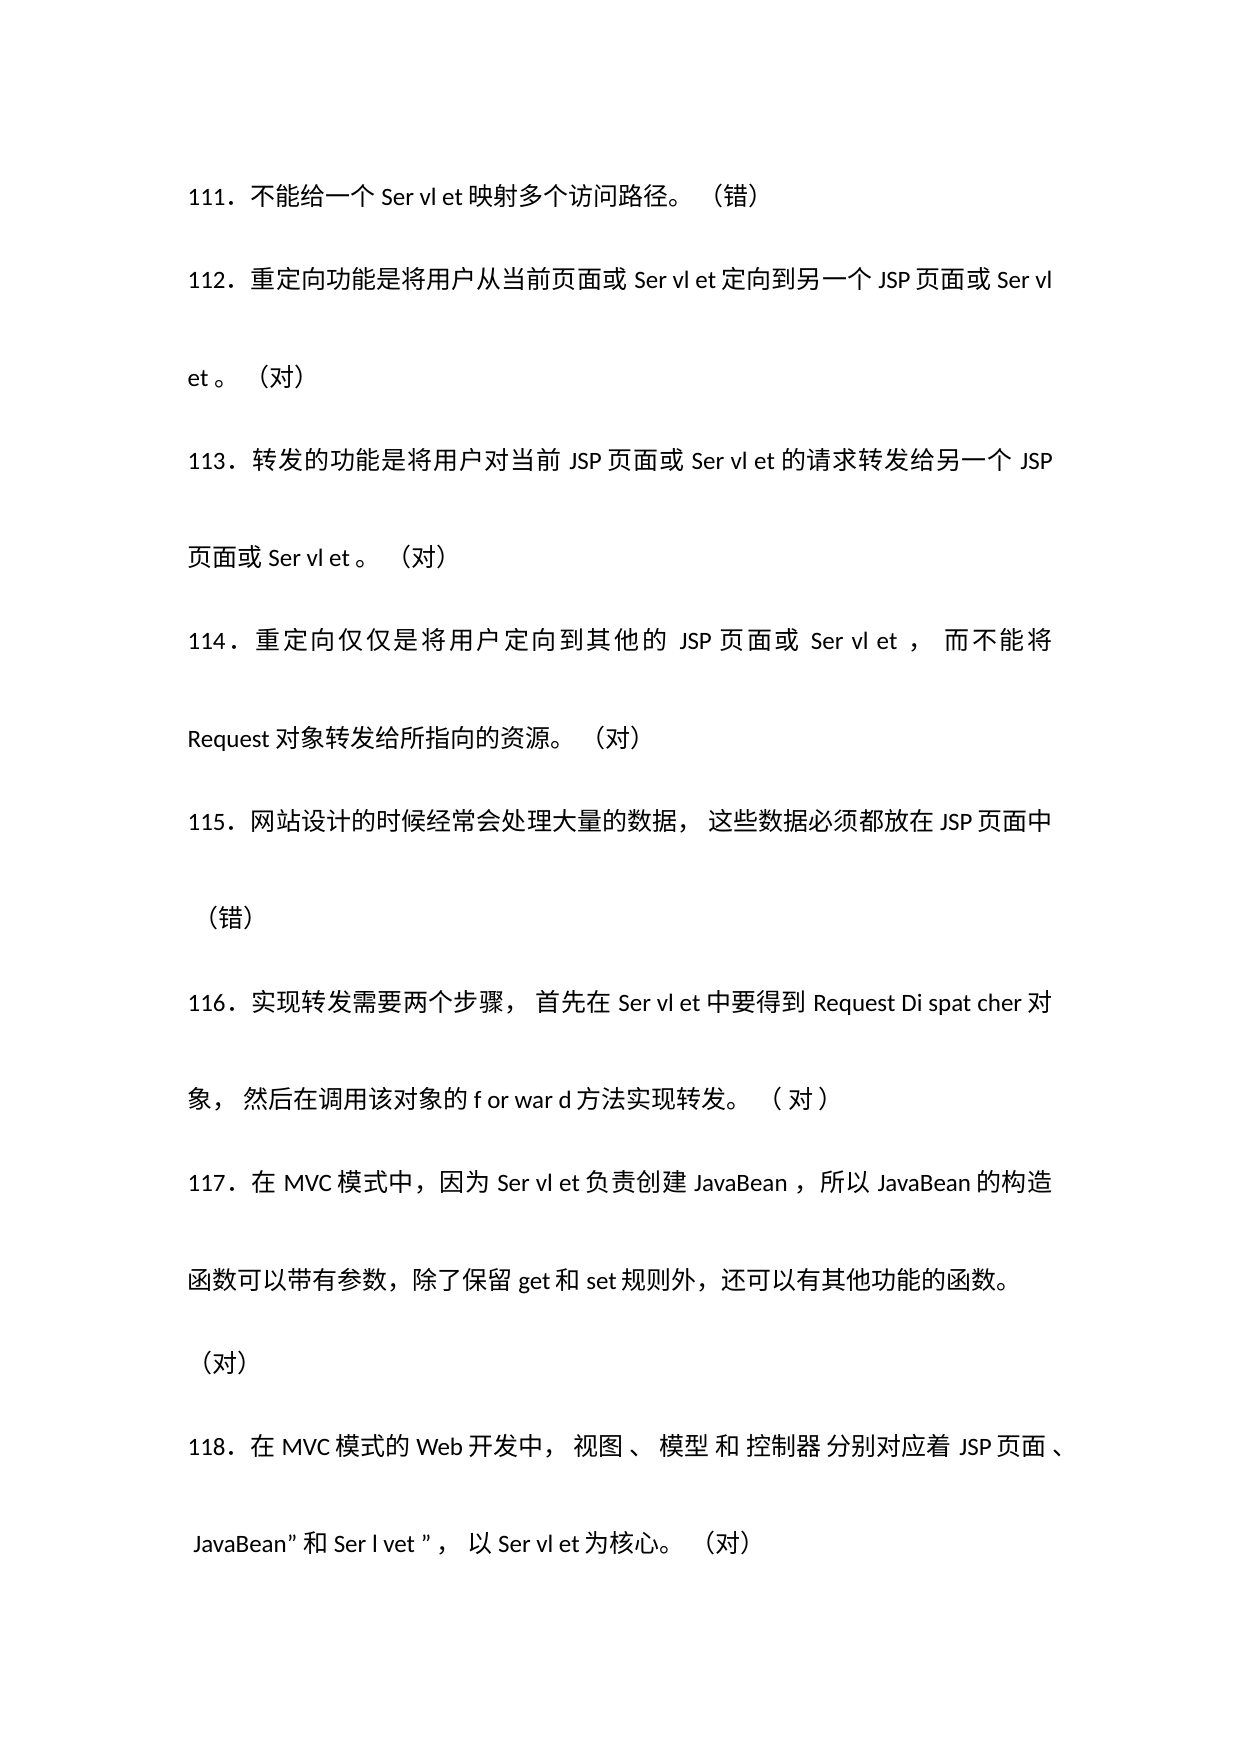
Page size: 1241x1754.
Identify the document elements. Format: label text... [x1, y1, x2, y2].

text （对） [187, 1329, 1053, 1394]
text 118．在 MVC模式的 Web开发中， 视图 、 模型 和 控制器 分别对应着 JSP页面 、 JavaBean” 和 Ser l vet ” ， 以 Ser vl et为核心。 （对） [187, 1412, 1053, 1574]
text 113．转发的功能是将用户对当前 JSP页面或 Ser vl et的请求转发给另一个 JSP页面或 Ser vl et 。 （对） [187, 426, 1053, 588]
text 117．在 MVC模式中，因为 Ser vl et负责创建 JavaBean ，所以 JavaBean的构造函数可以带有参数，除了保留 get和 set规则外，还可以有其他功能的函数。 [187, 1148, 1053, 1311]
text 111．不能给一个 Ser vl et映射多个访问路径。 （错） [187, 162, 1053, 227]
text 116．实现转发需要两个步骤， 首先在 Ser vl et中要得到 Request Di spat cher对象， 然后在调用该对象的 f or war d方法实现转发。 （ 对 ） [187, 968, 1053, 1130]
text 114．重定向仅仅是将用户定向到其他的 JSP页面或 Ser vl et ， 而不能将 Request对象转发给所指向的资源。 （对） [187, 606, 1053, 769]
text 115．网站设计的时候经常会处理大量的数据， 这些数据必须都放在 JSP页面中。 （错） [187, 787, 1053, 949]
text 112．重定向功能是将用户从当前页面或 Ser vl et定向到另一个 JSP页面或 Ser vl et 。 （对） [187, 245, 1053, 408]
